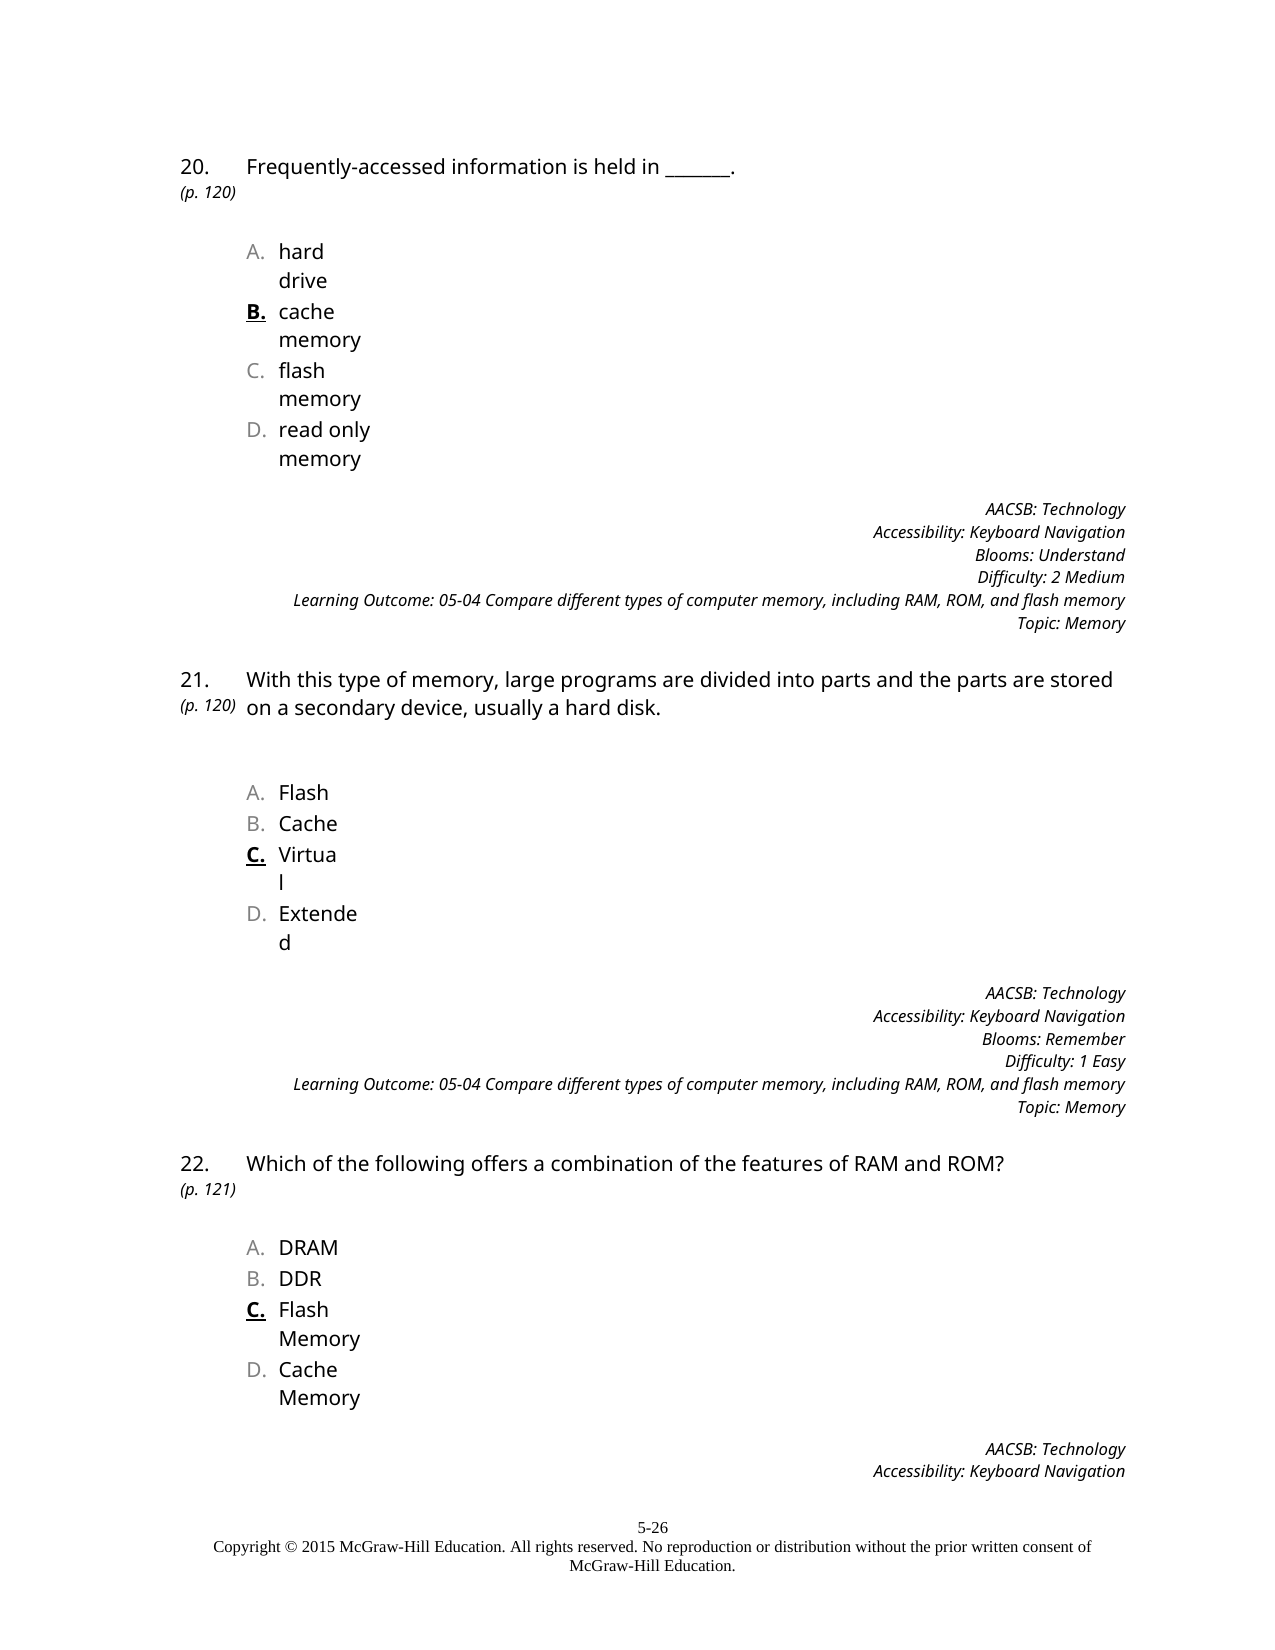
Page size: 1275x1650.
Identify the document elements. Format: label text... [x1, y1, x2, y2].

table_header 21. (p. 120) [180, 665, 246, 956]
table_header 20. (p. 120) [180, 153, 246, 472]
table_header Frequently-accessed information is held in _______. [246, 153, 1125, 472]
table_header AACSB: Technology Accessibility: Keyboard Navigation Blooms: Understand Difficulty: 2 Medium Learning Outcome: 05-04 Compare different types of computer memory, including RAM, ROM, and flash memory Topic: Memory [180, 498, 1125, 662]
table_header With this type of memory, large programs are divided into parts and the parts are stored on a secondary device, usually a hard disk. [246, 665, 1125, 956]
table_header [180, 1437, 1125, 1483]
table_header Which of the following offers a combination of the features of RAM and ROM? [246, 1149, 1125, 1412]
table_header 22. (p. 121) [180, 1149, 246, 1412]
